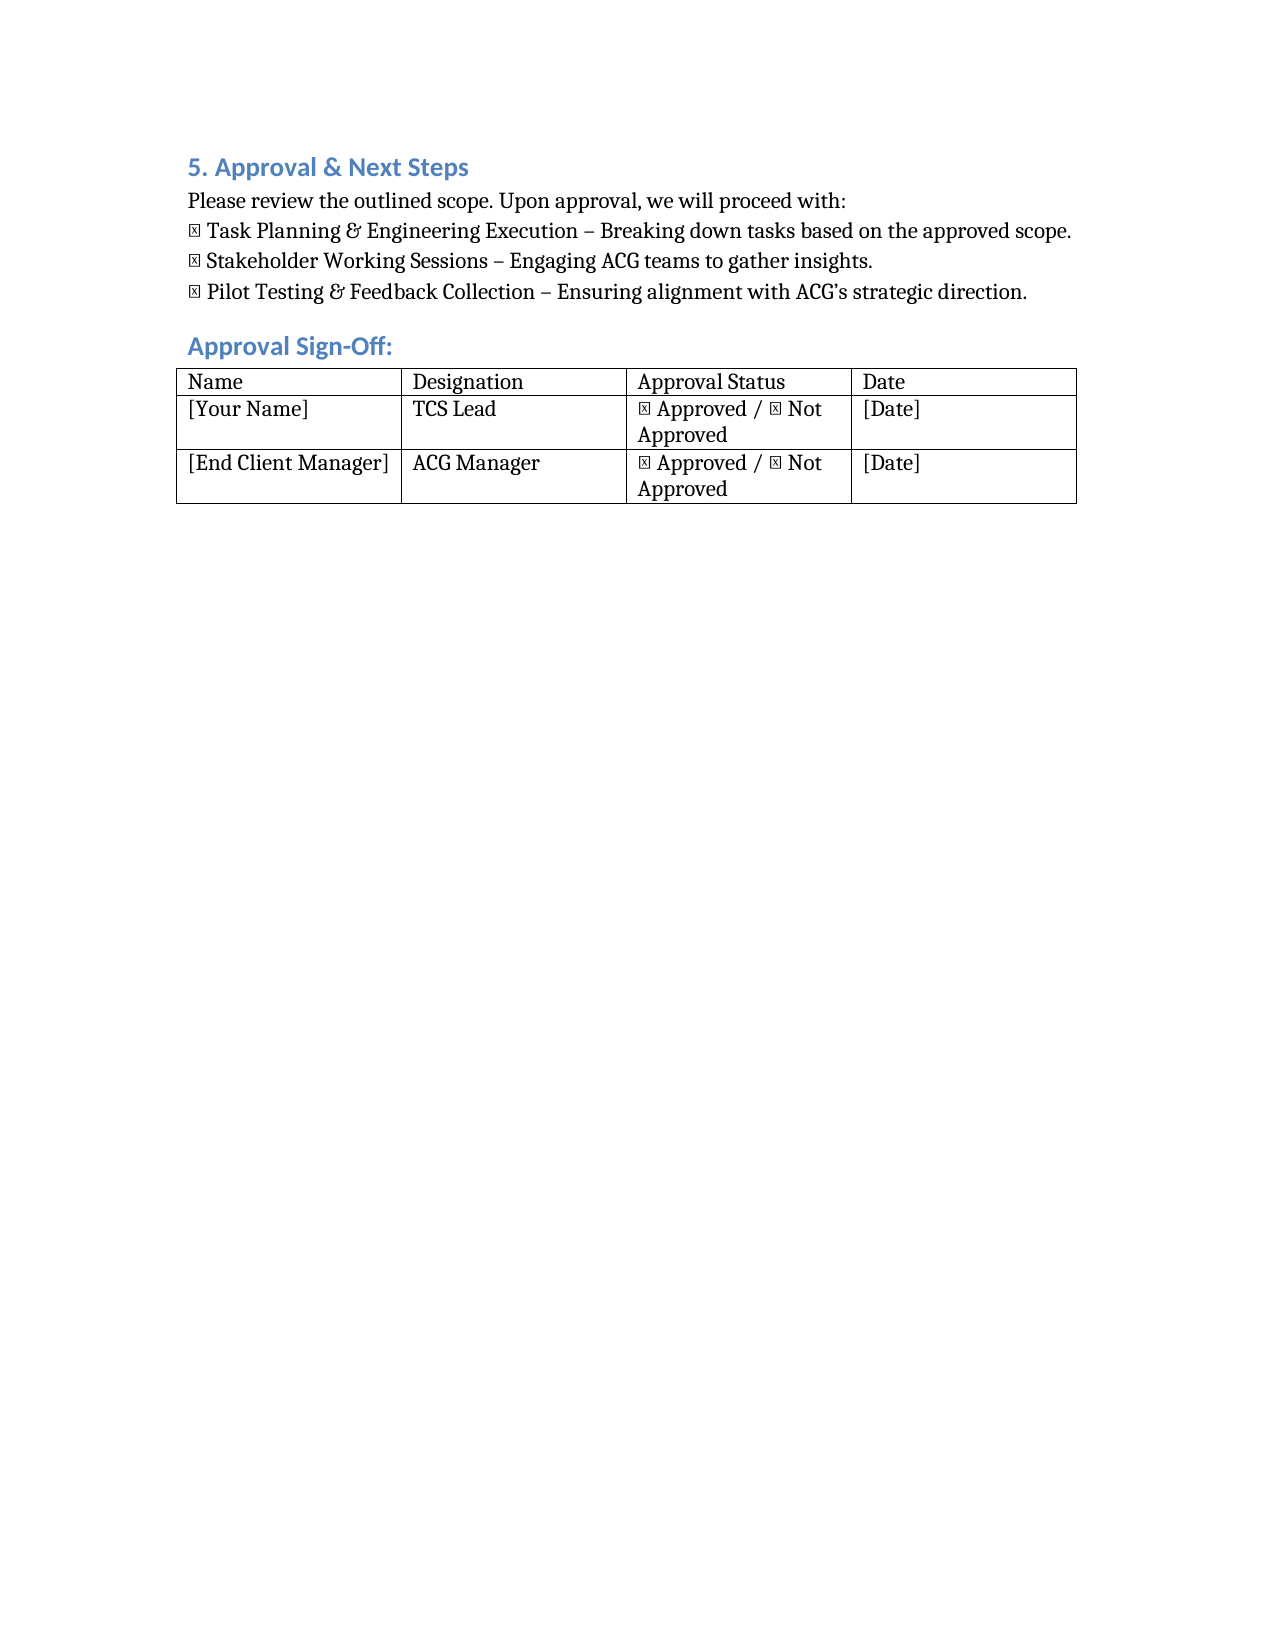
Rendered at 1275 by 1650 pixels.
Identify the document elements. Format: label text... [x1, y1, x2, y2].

table_cell ✅ Approved / ❌ Not Approved [627, 450, 851, 502]
table_header Designation [402, 369, 626, 395]
table_cell ✅ Approved / ❌ Not Approved [627, 396, 851, 449]
table_header Name [177, 369, 401, 395]
table_cell [End Client Manager] [177, 450, 401, 502]
subtitle 5. Approval & Next Steps [187, 150, 1087, 183]
table_cell [Date] [852, 450, 1076, 502]
table_cell TCS Lead [402, 396, 626, 449]
table_header Approval Status [627, 369, 851, 395]
subtitle Approval Sign-Off: [187, 329, 1087, 363]
table_cell ACG Manager [402, 450, 626, 502]
table_cell [Your Name] [177, 396, 401, 449]
table_cell [Date] [852, 396, 1076, 449]
table_header Date [852, 369, 1076, 395]
text Please review the outlined scope. Upon approval, we will proceed with: 📌 Task Planning & Engineering Execution – Breaking down tasks based on the approved scope. 📌 Stakeholder Working Sessions – Engaging ACG teams to gather insights. 📌 Pilot Testing & Feedback Collection – Ensuring alignment with ACG’s strategic direction. [187, 188, 1087, 305]
